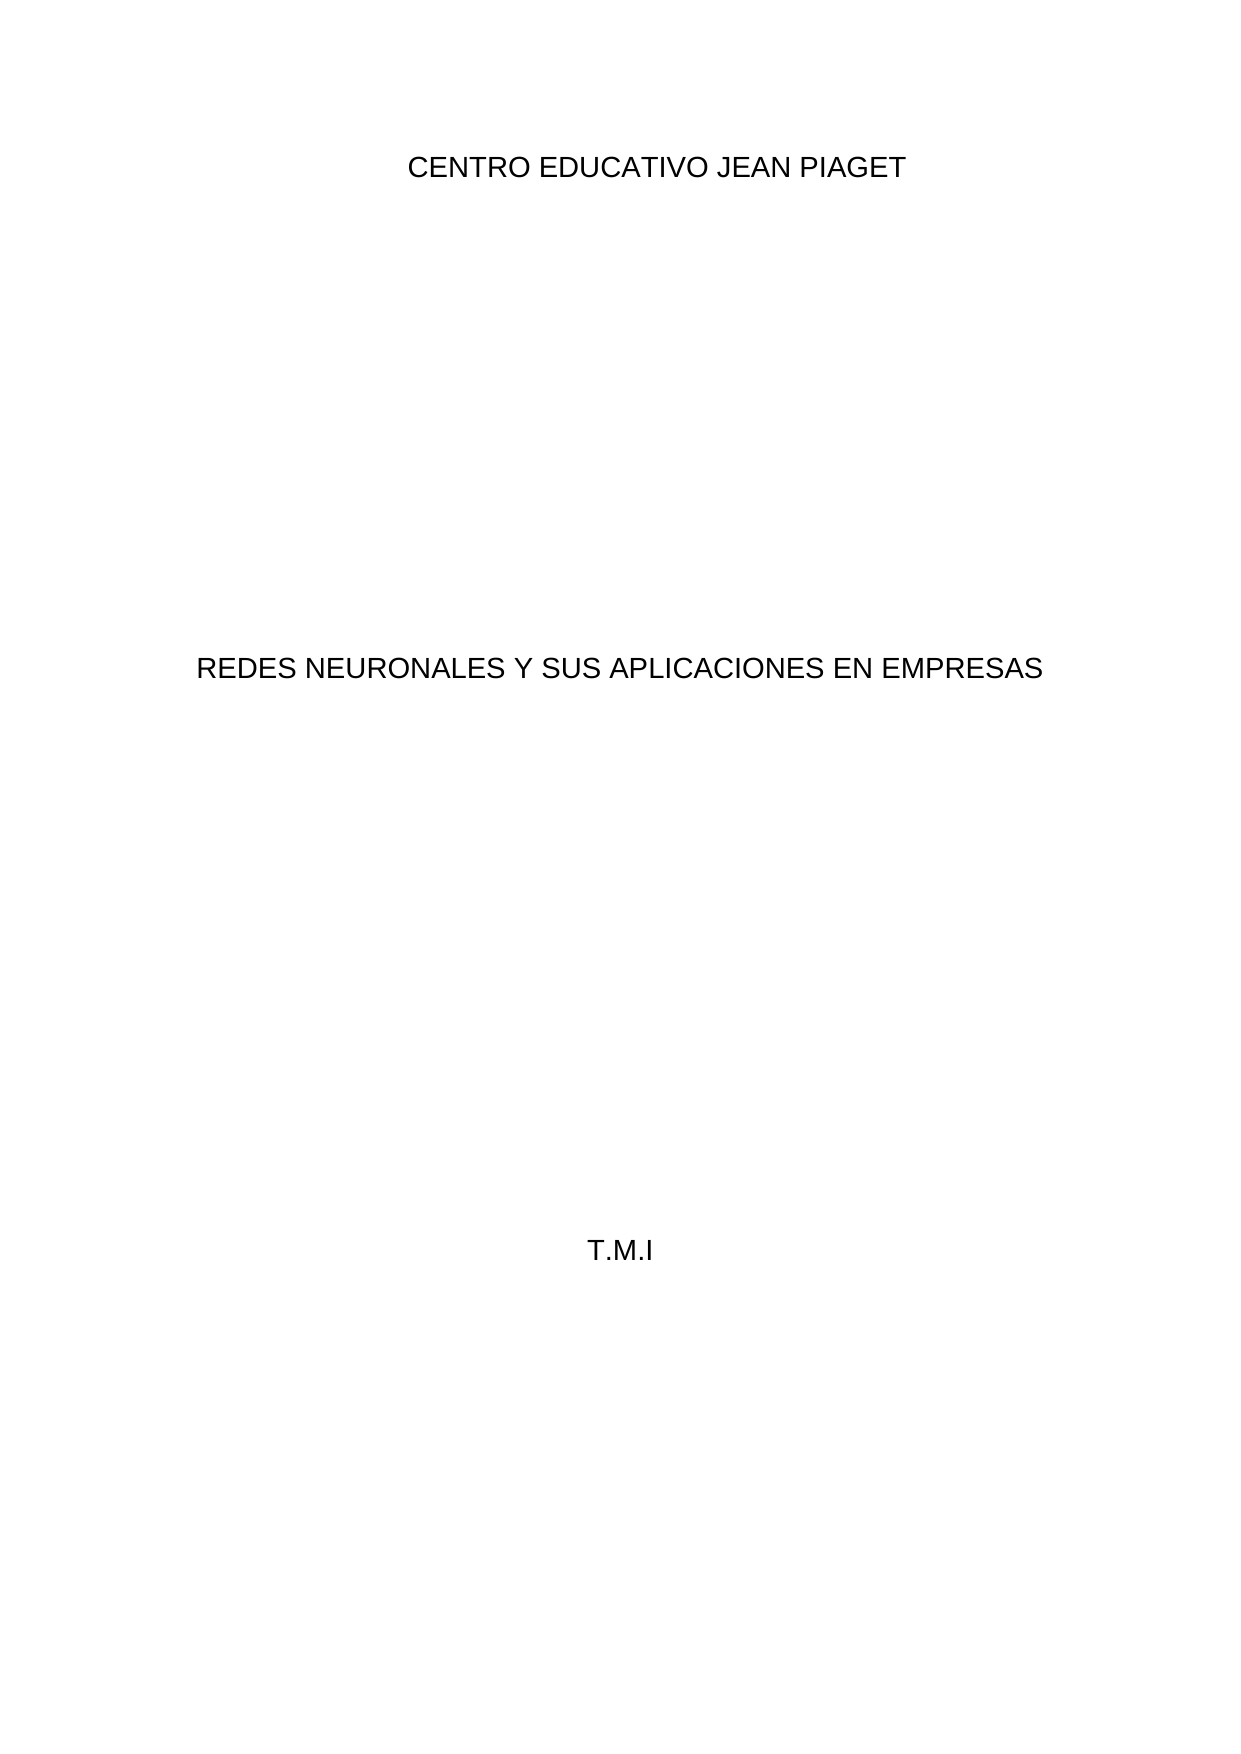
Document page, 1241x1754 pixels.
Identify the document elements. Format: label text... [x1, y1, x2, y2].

text T.M.I [150, 1233, 1090, 1267]
text CENTRO EDUCATIVO JEAN PIAGET [150, 150, 1090, 183]
text REDES NEURONALES Y SUS APLICACIONES EN EMPRESAS [150, 652, 1090, 685]
